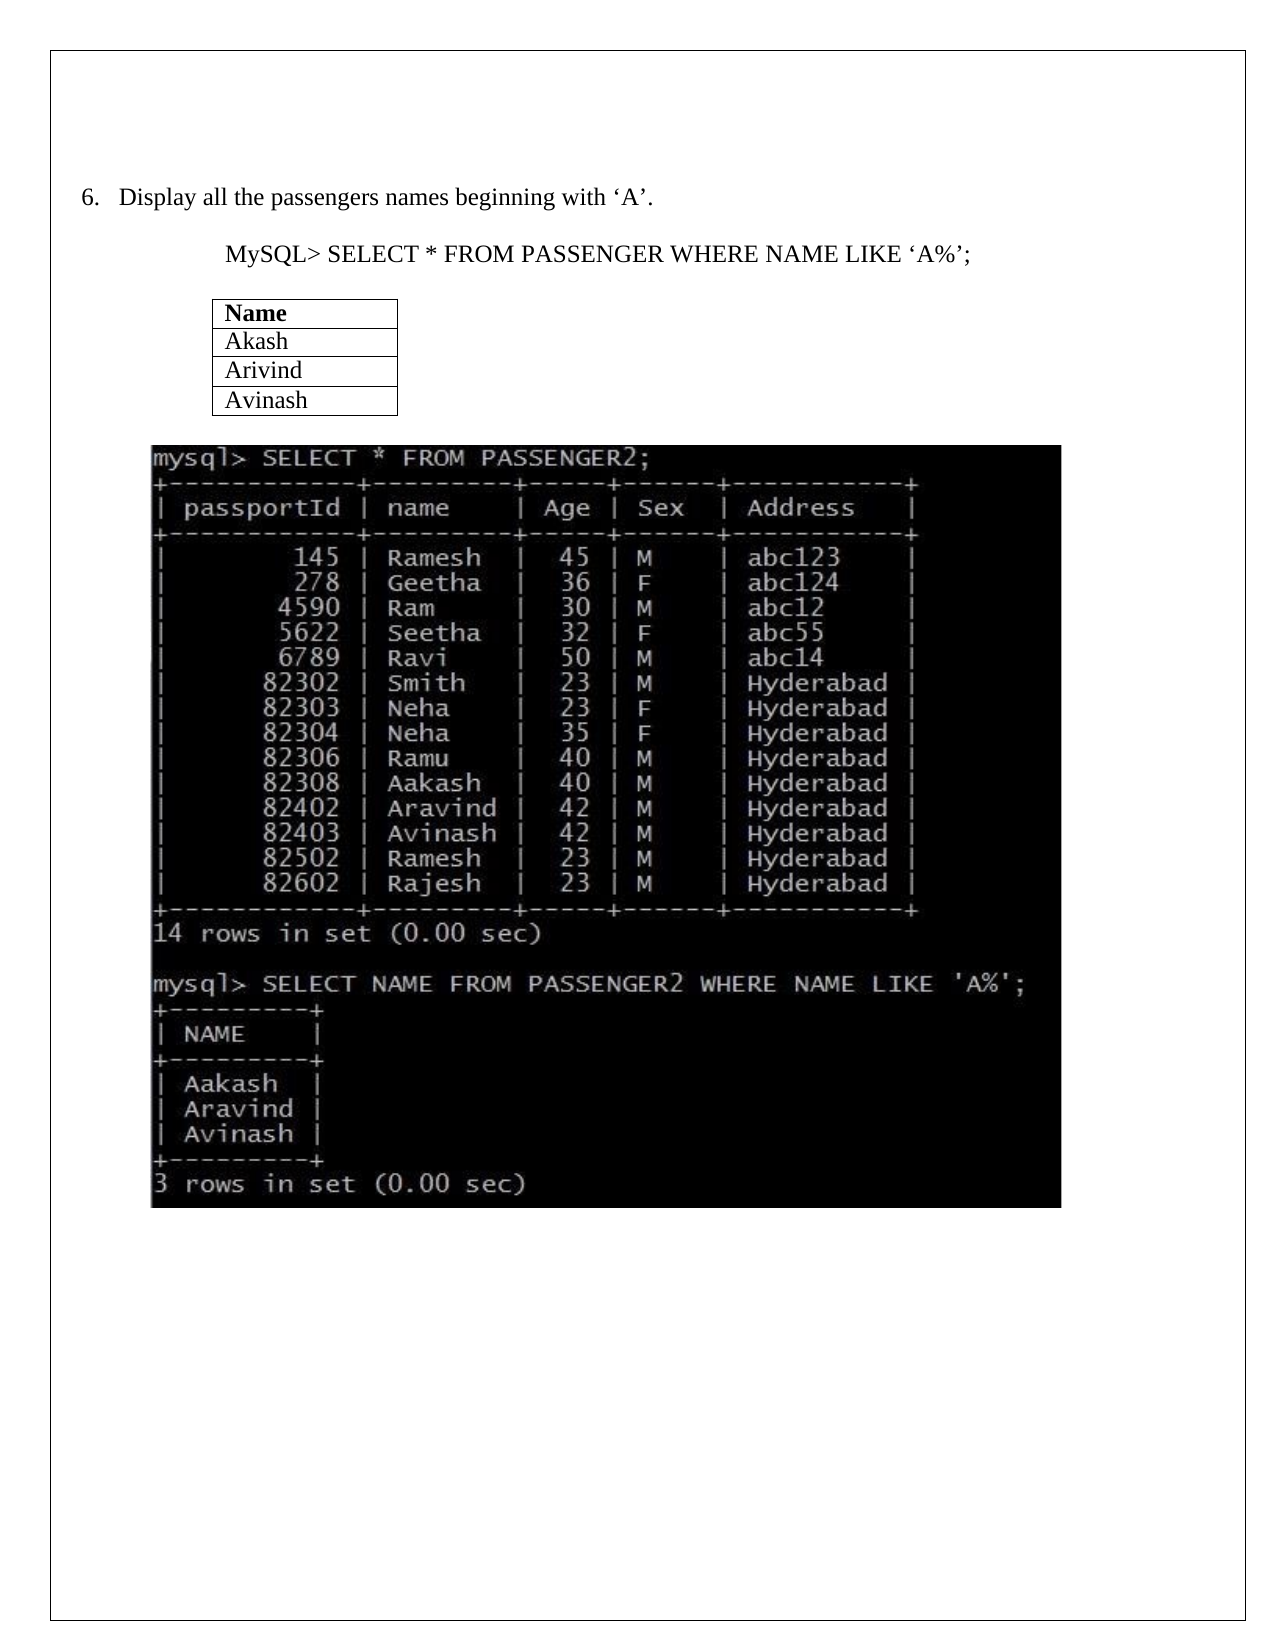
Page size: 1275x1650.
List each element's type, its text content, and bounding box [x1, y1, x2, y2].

table_header Name [213, 300, 397, 327]
table_cell Akash [213, 329, 397, 356]
text MySQL> SELECT * FROM PASSENGER WHERE NAME LIKE ‘A%’; [225, 239, 1245, 268]
list Display all the passengers names beginning with ‘A’. [81, 182, 1245, 211]
table_cell Arivind [213, 357, 397, 386]
picture [150, 445, 1062, 1208]
table_cell Avinash [213, 387, 397, 415]
